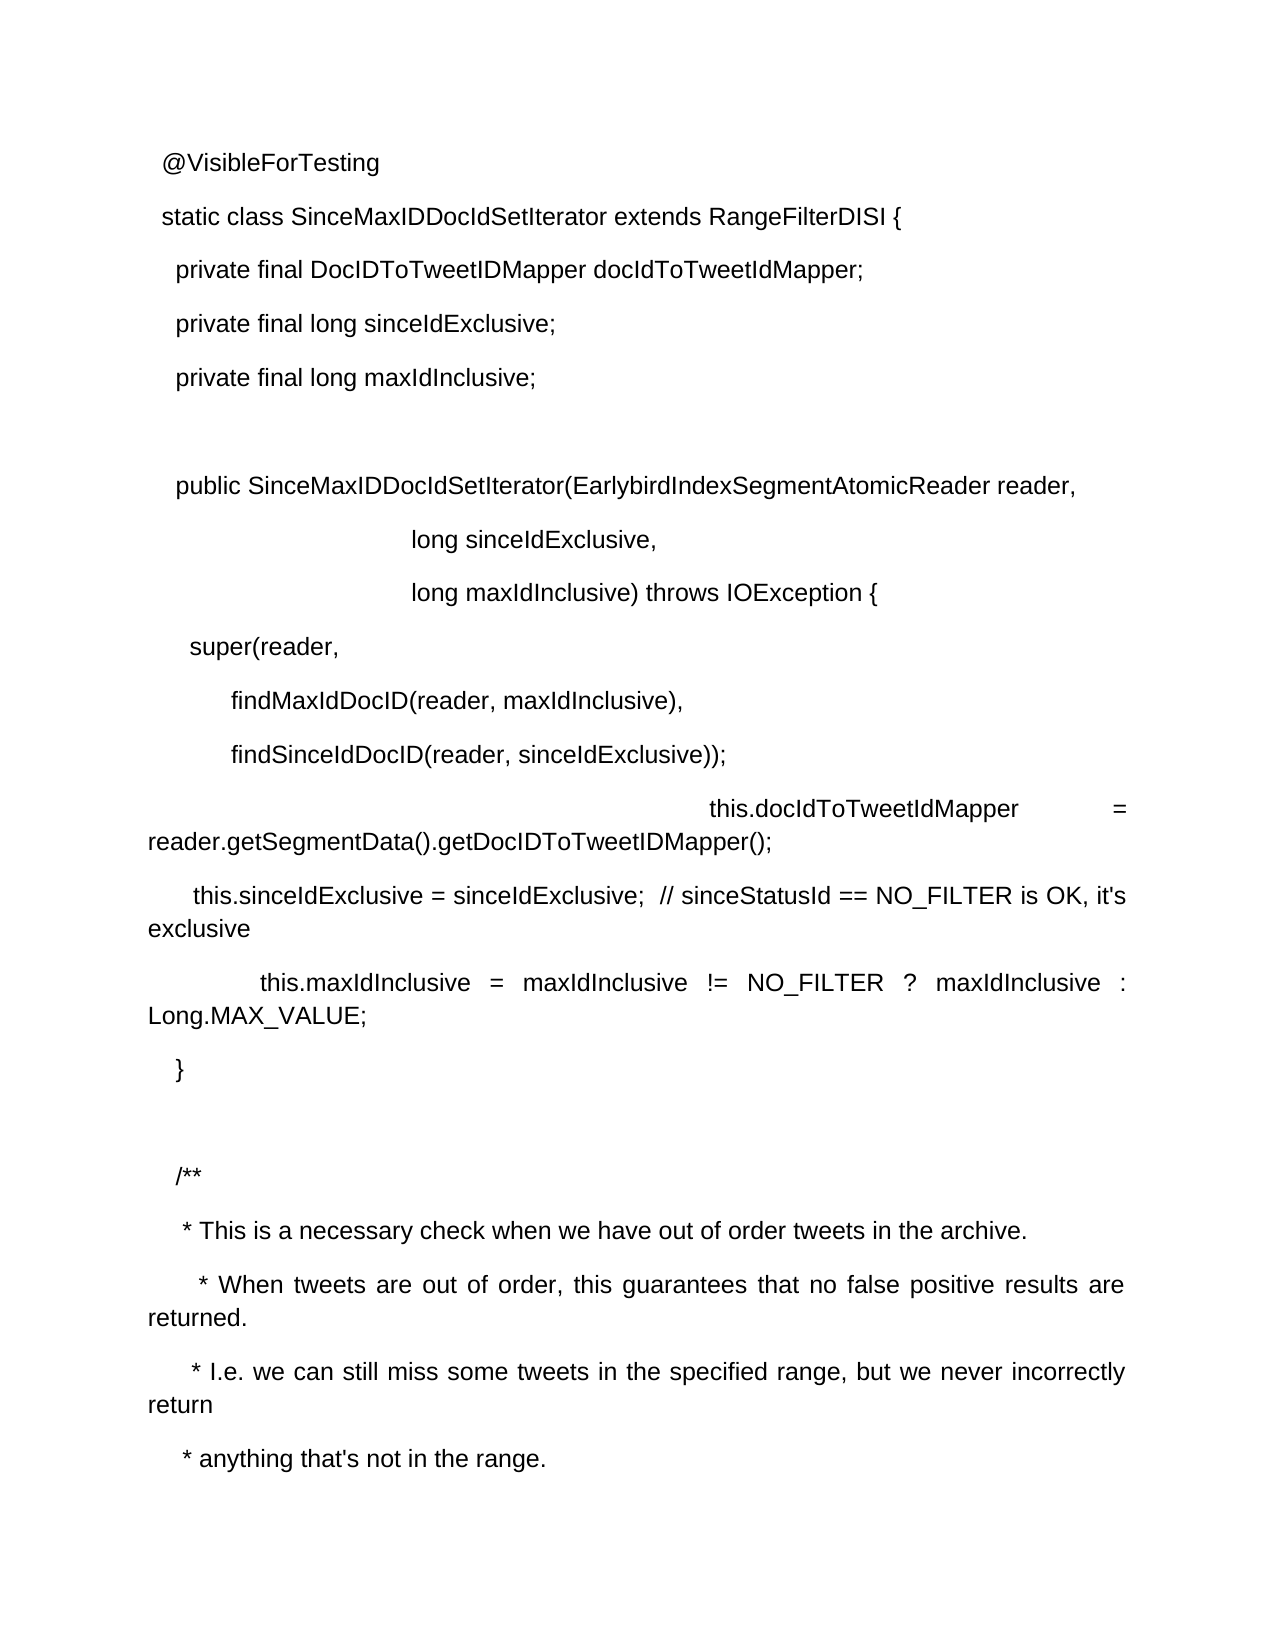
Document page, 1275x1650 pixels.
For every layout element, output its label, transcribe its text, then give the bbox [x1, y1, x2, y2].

text } [148, 1054, 1127, 1083]
text this.maxIdInclusive = maxIdInclusive != NO_FILTER ? maxIdInclusive : Long.MAX_VALUE; [148, 968, 1127, 1029]
text static class SinceMaxIDDocIdSetIterator extends RangeFilterDISI { [148, 201, 1127, 230]
text this.docIdToTweetIdMapper = reader.getSegmentData().getDocIDToTweetIDMapper(); [148, 794, 1127, 856]
text /** [148, 1162, 1127, 1191]
text this.sinceIdExclusive = sinceIdExclusive; // sinceStatusId == NO_FILTER is OK, it's exclusive [148, 881, 1127, 942]
text long sinceIdExclusive, [148, 524, 1127, 553]
text private final long maxIdInclusive; [148, 363, 1127, 392]
text public SinceMaxIDDocIdSetIterator(EarlybirdIndexSegmentAtomicReader reader, [148, 471, 1127, 499]
text findMaxIdDocID(reader, maxIdInclusive), [148, 686, 1127, 715]
text * This is a necessary check when we have out of order tweets in the archive. [148, 1216, 1127, 1245]
text findSinceIdDocID(reader, sinceIdExclusive)); [148, 740, 1127, 769]
text * anything that's not in the range. [148, 1444, 1127, 1472]
text * When tweets are out of order, this guarantees that no false positive results are returned. [148, 1270, 1127, 1332]
text @VisibleForTesting [148, 148, 1127, 176]
text super(reader, [148, 632, 1127, 661]
text long maxIdInclusive) throws IOException { [148, 578, 1127, 607]
text private final long sinceIdExclusive; [148, 309, 1127, 338]
text private final DocIDToTweetIDMapper docIdToTweetIdMapper; [148, 255, 1127, 284]
text * I.e. we can still miss some tweets in the specified range, but we never incorrectly return [148, 1357, 1127, 1418]
